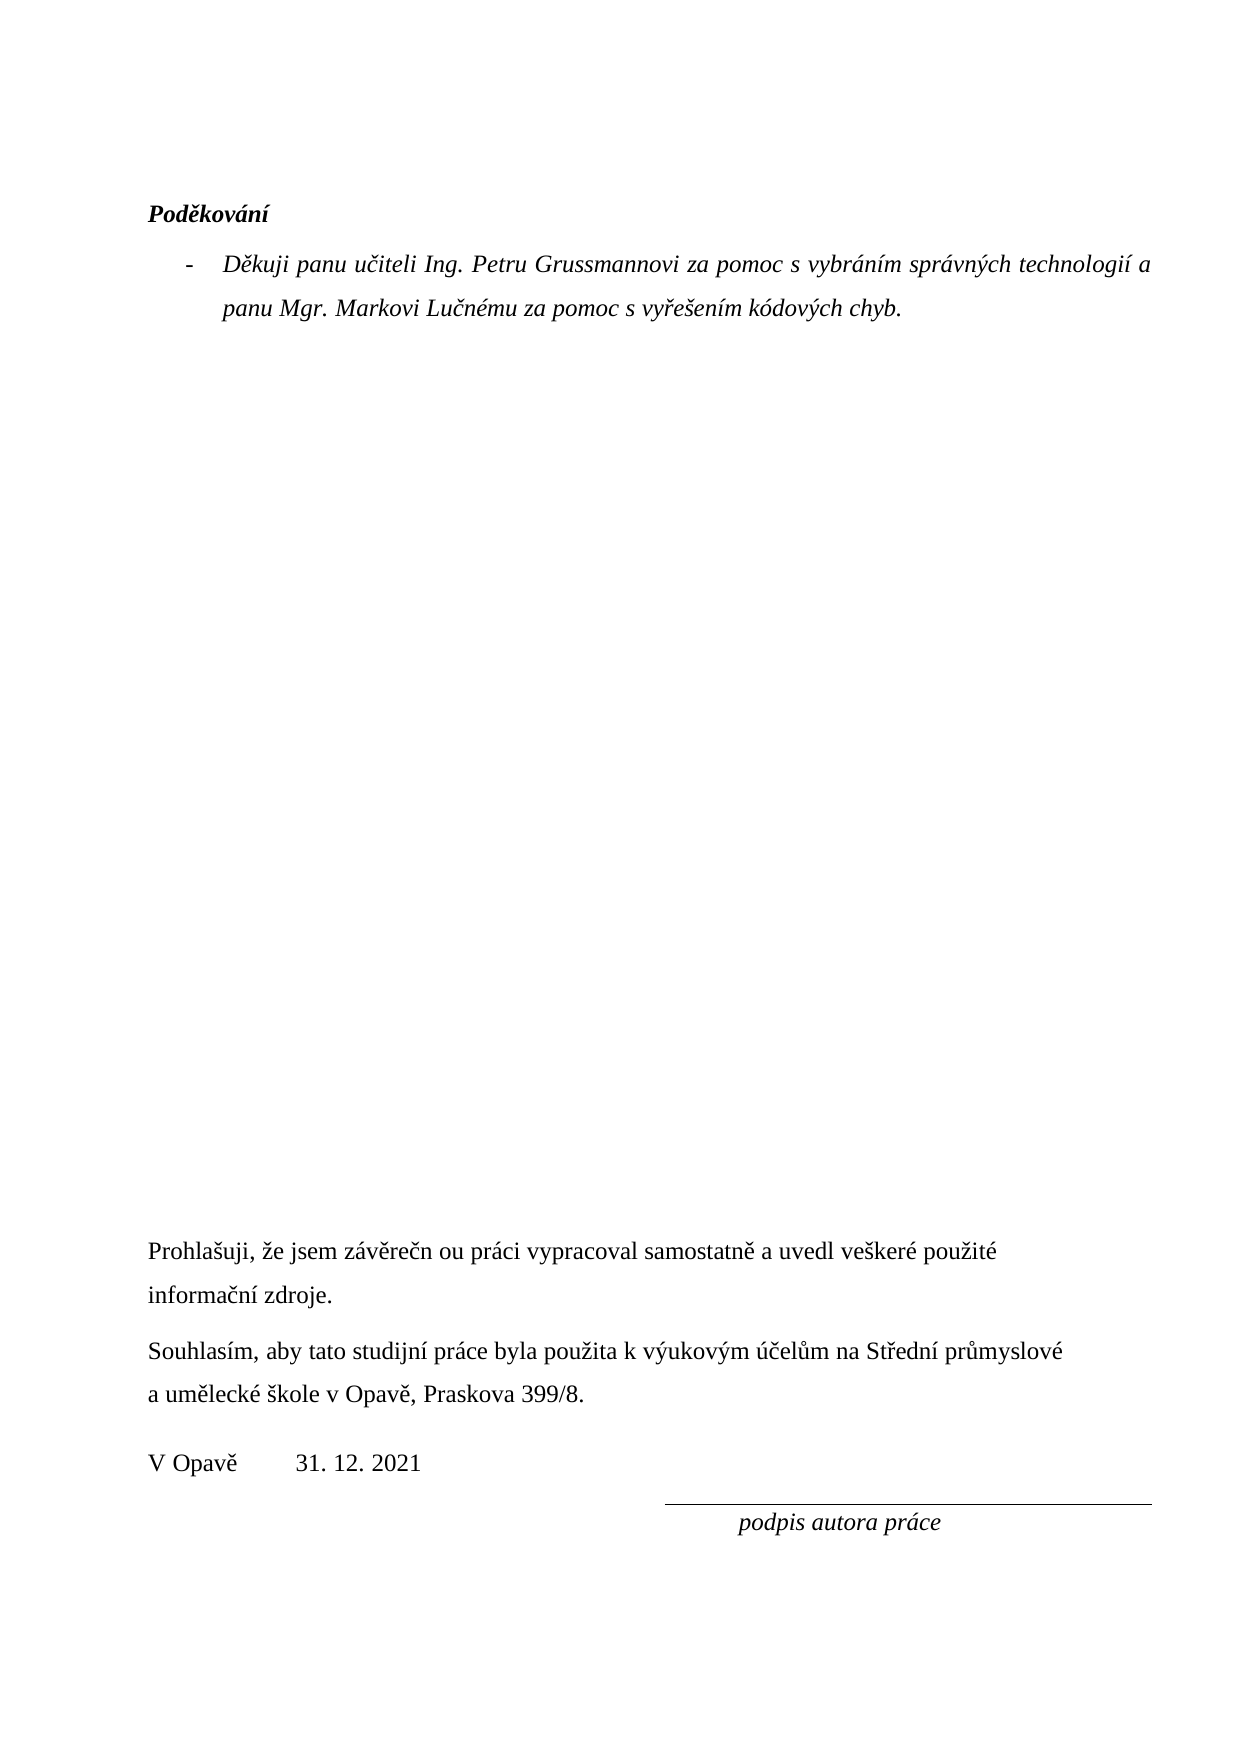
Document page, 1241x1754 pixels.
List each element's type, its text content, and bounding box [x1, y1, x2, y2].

text V Opavě 31. 12. 2021 [148, 1448, 1152, 1477]
subtitle Poděkování [148, 199, 1152, 228]
text podpis autora práce [665, 1505, 1152, 1536]
text Souhlasím, aby tato studijní práce byla použita k výukovým účelům na Střední průmyslové a umělecké škole v Opavě, Praskova 399/8. [148, 1336, 1152, 1408]
text Prohlašuji, že jsem závěrečn ou práci vypracoval samostatně a uvedl veškeré použité informační zdroje. [148, 1236, 1152, 1309]
list Děkuji panu učiteli Ing. Petru Grussmannovi za pomoc s vybráním správných technologií a panu Mgr. Markovi Lučnému za pomoc s vyřešením kódových chyb. [185, 249, 1152, 322]
